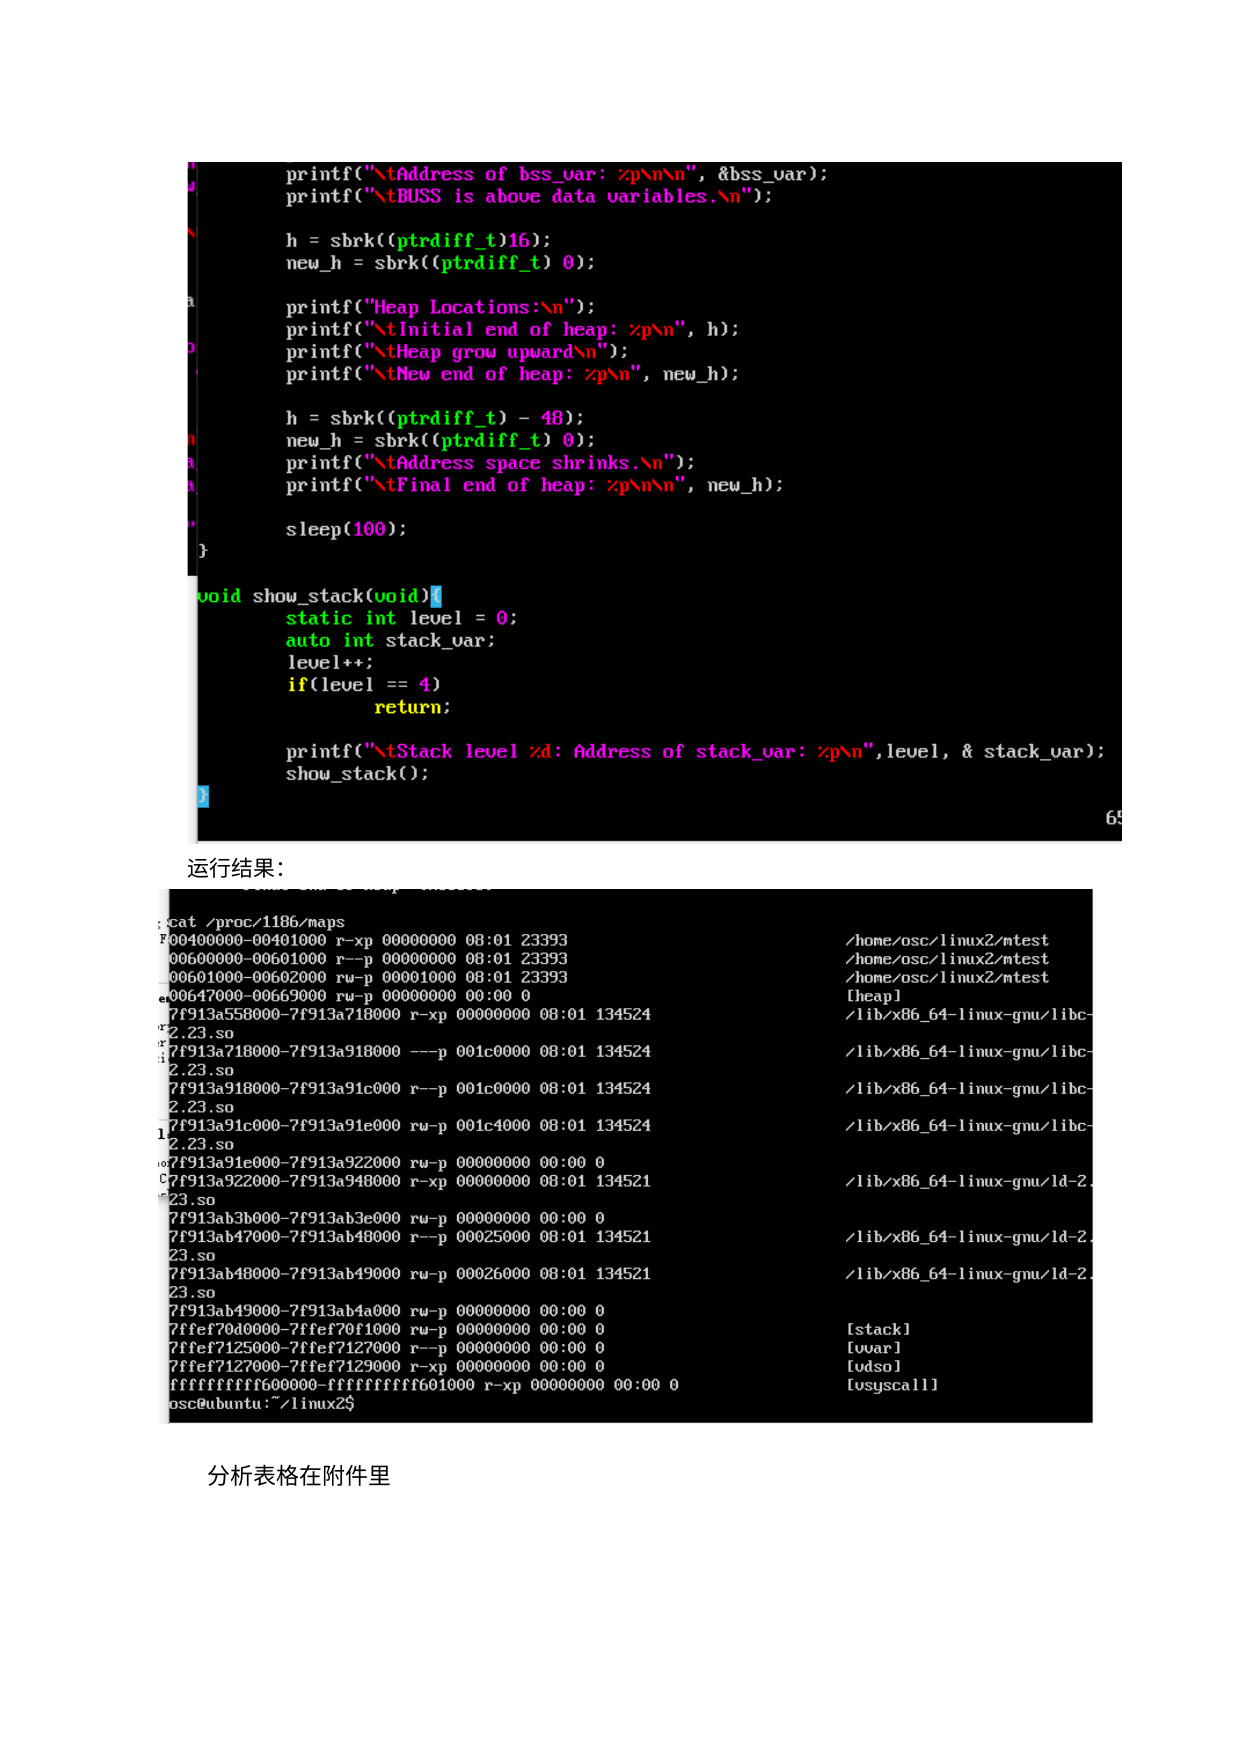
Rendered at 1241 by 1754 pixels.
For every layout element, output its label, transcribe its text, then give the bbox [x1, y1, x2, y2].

picture [158, 889, 1093, 1424]
list 运行结果： [187, 850, 1123, 883]
list 分析表格在附件里 [164, 1442, 1123, 1507]
picture [187, 162, 1122, 844]
